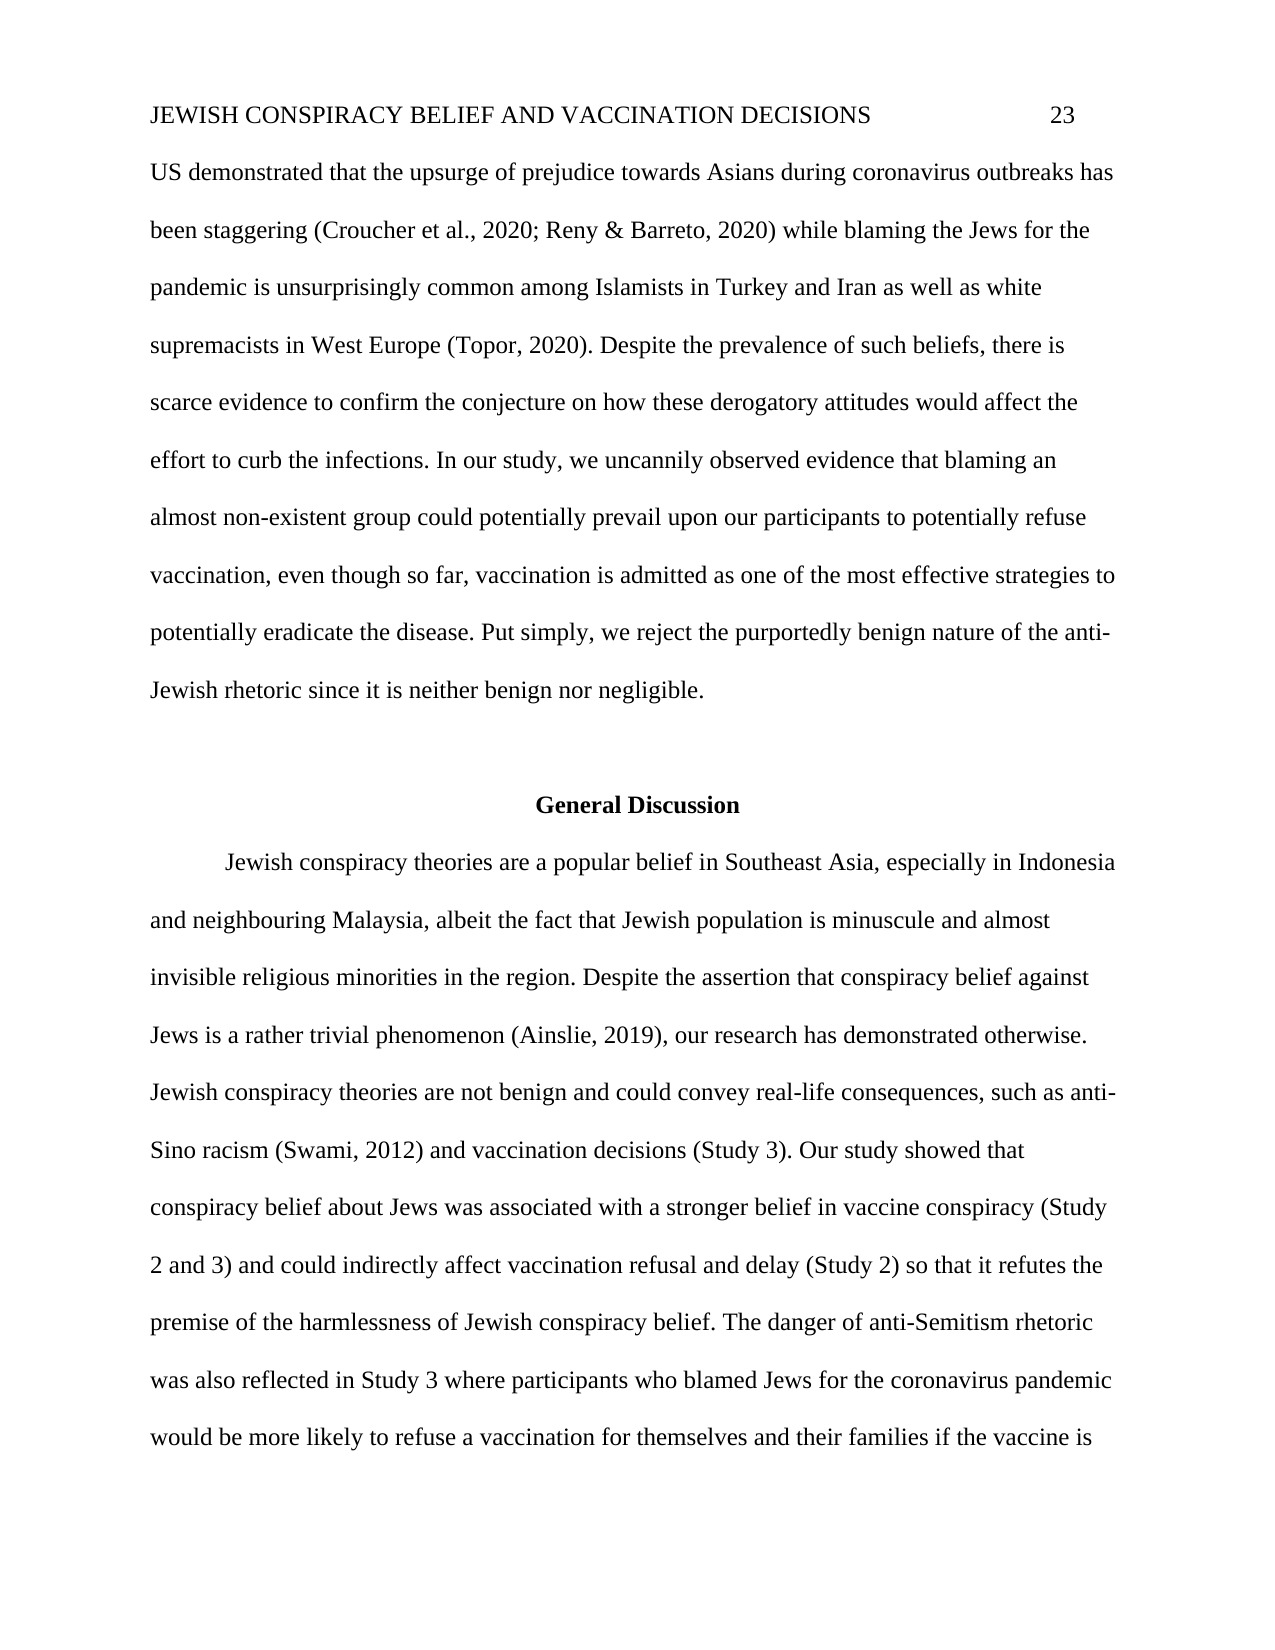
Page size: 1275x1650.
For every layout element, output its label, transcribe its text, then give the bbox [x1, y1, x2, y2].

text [150, 847, 1125, 1451]
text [150, 157, 1125, 704]
subtitle General Discussion [150, 790, 1125, 819]
